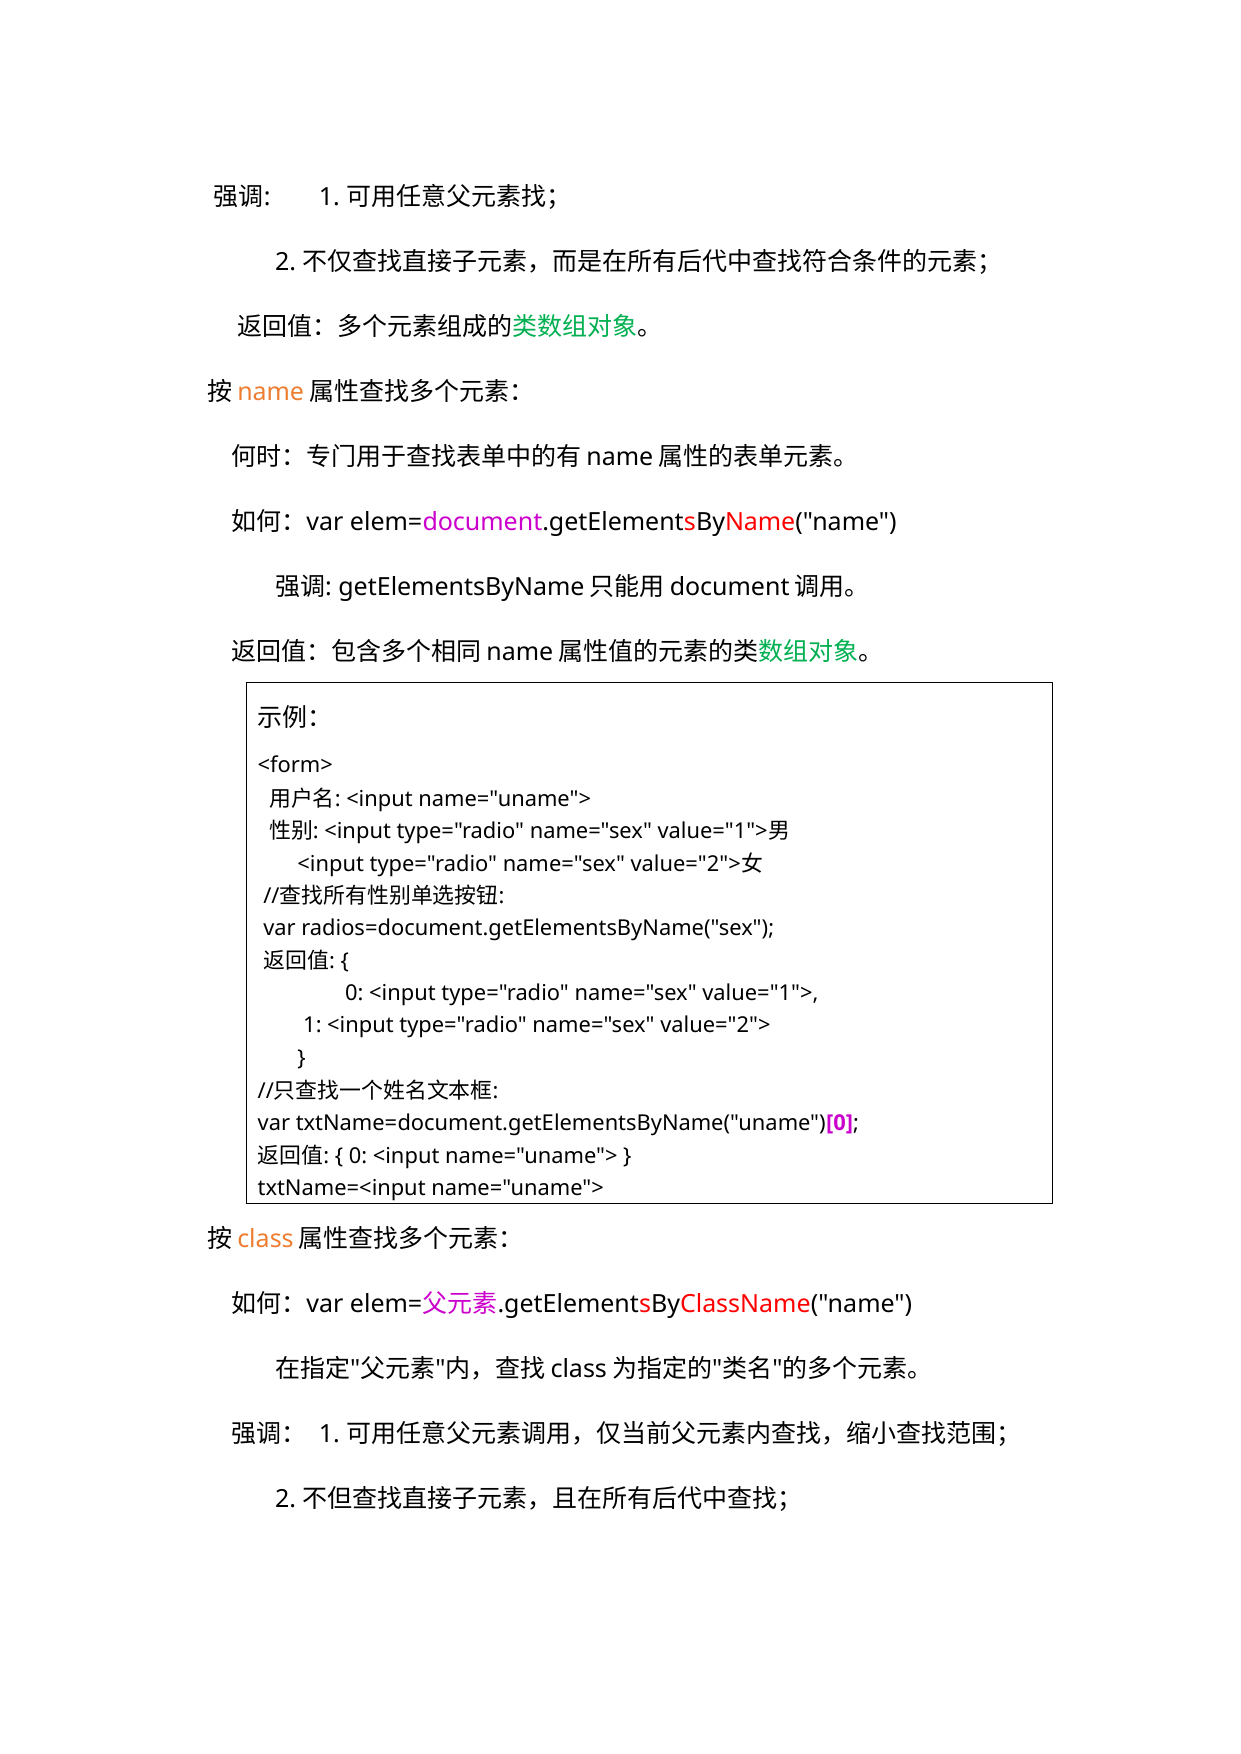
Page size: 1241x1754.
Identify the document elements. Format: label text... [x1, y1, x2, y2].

text 返回值：多个元素组成的类数组对象。 [187, 292, 1053, 357]
text 如何：var elem=父元素.getElementsByClassName("name") [187, 1269, 1053, 1334]
text 如何：var elem=document.getElementsByName("name") [187, 487, 1053, 552]
table_header 示例： <form> 用户名: <input name="uname"> 性别: <input type="radio" name="sex" value="1">男 <input type="radio" name="sex" value="2">女 //查找所有性别单选按钮: var radios=document.getElementsByName("sex"); 返回值: { 0: <input type="radio" name="sex" value="1">, 1: <input type="radio" name="sex" value="2"> } //只查找一个姓名文本框: var txtName=document.getElementsByName("uname")[0]; 返回值: { 0: <input name="uname"> } txtName=<input name="uname"> [247, 683, 1052, 1203]
text 何时：专门用于查找表单中的有name属性的表单元素。 [187, 422, 1053, 487]
text 按name属性查找多个元素： [187, 357, 1053, 422]
text 返回值：包含多个相同name属性值的元素的类数组对象。 [187, 617, 1053, 682]
text 在指定"父元素"内，查找class为指定的"类名"的多个元素。 [187, 1334, 1053, 1399]
text 强调: 1. 可用任意父元素找； [187, 162, 1053, 227]
text 2. 不但查找直接子元素，且在所有后代中查找； [187, 1464, 1053, 1529]
text 强调： 1. 可用任意父元素调用，仅当前父元素内查找，缩小查找范围； [187, 1399, 1053, 1464]
text 强调: getElementsByName只能用document调用。 [187, 552, 1053, 617]
text 2. 不仅查找直接子元素，而是在所有后代中查找符合条件的元素； [187, 227, 1053, 292]
text 按class属性查找多个元素： [187, 1204, 1053, 1269]
